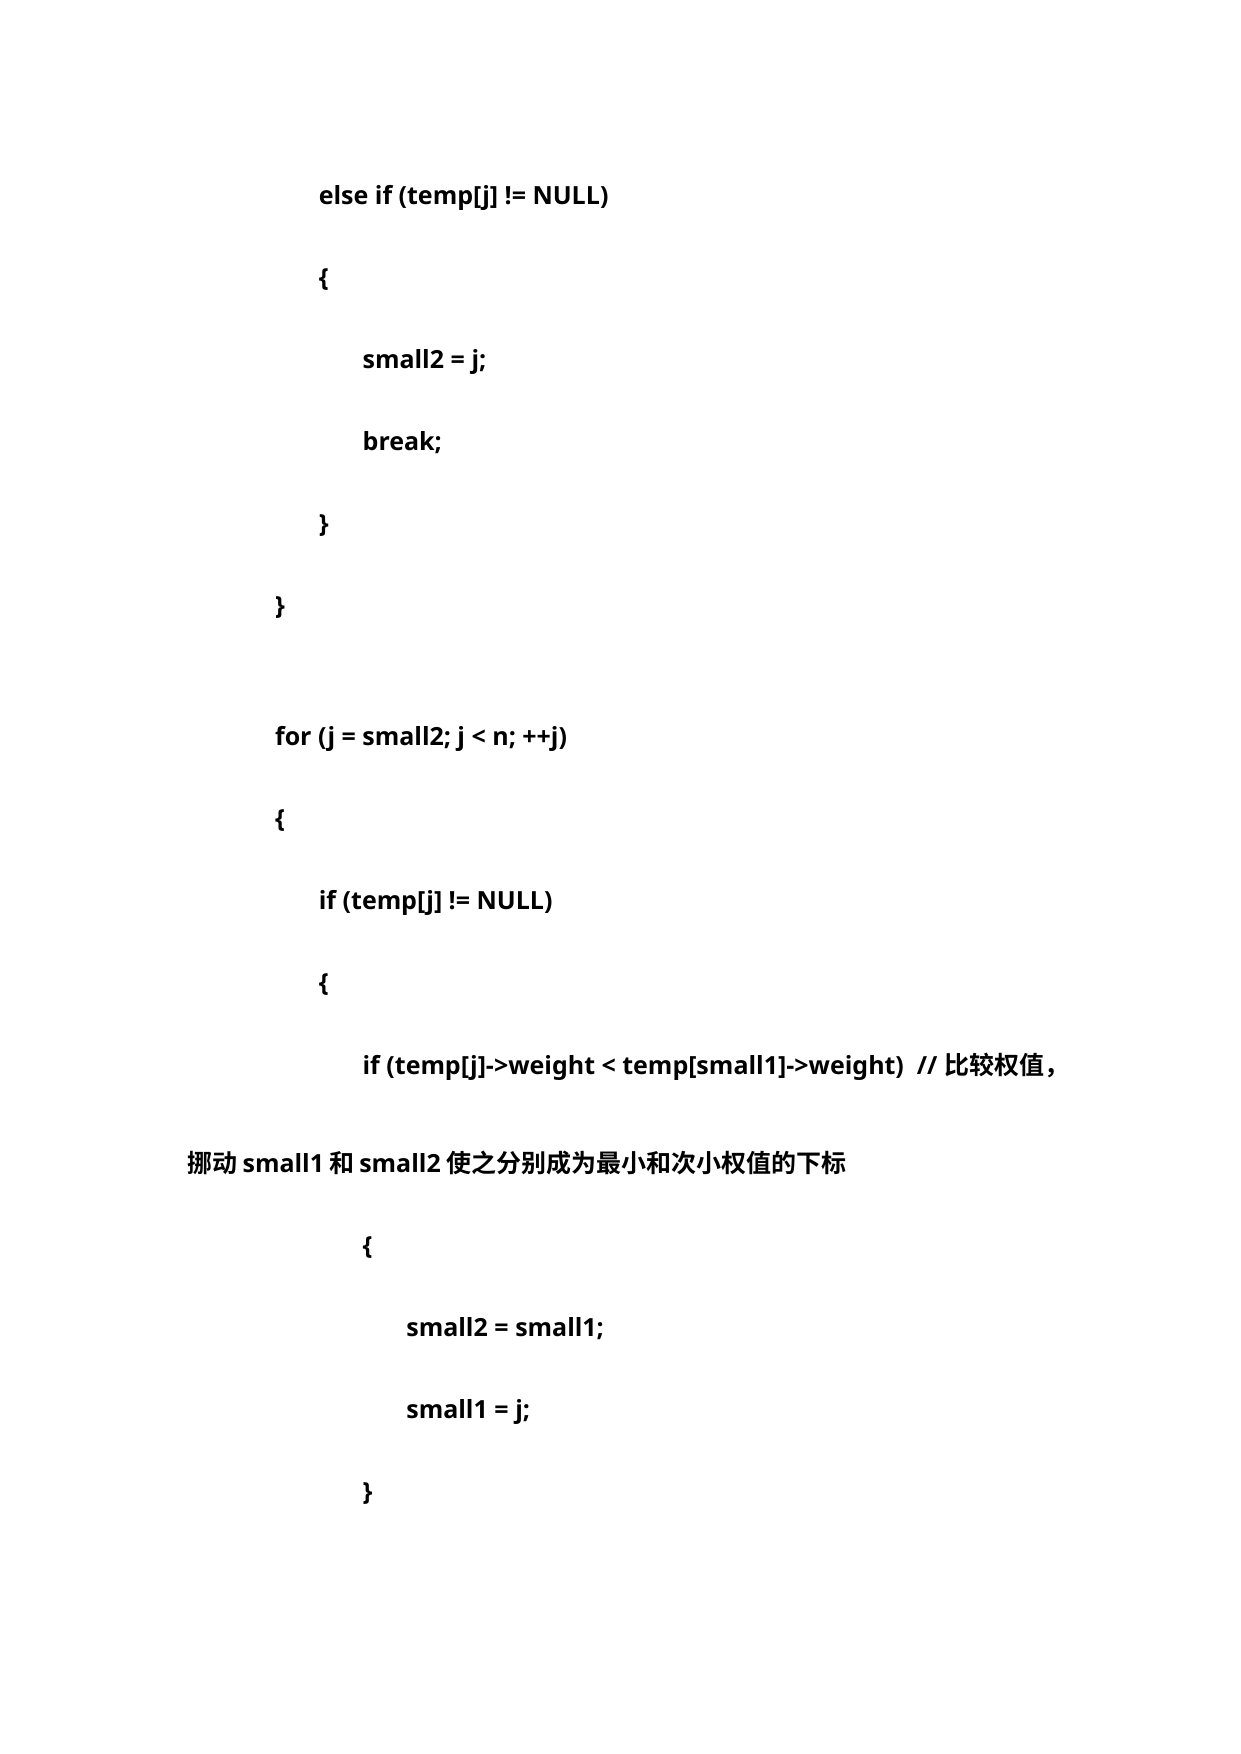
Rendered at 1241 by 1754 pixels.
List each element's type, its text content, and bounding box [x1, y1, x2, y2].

text { [187, 785, 1053, 850]
text small2 = j; [187, 326, 1053, 391]
text small2 = small1; [187, 1294, 1053, 1359]
text small1 = j; [187, 1376, 1053, 1441]
text } [187, 1458, 1053, 1523]
text break; [187, 408, 1053, 473]
text { [187, 1212, 1053, 1277]
text { [187, 244, 1053, 309]
text for (j = small2; j < n; ++j) [187, 703, 1053, 768]
text { [187, 949, 1053, 1014]
text if (temp[j] != NULL) [187, 867, 1053, 932]
text } [187, 572, 1053, 637]
text if (temp[j]->weight < temp[small1]->weight) // 比较权值，挪动small1和small2使之分别成为最小和次小权值的下标 [187, 1031, 1053, 1194]
text else if (temp[j] != NULL) [187, 162, 1053, 227]
text } [187, 490, 1053, 555]
